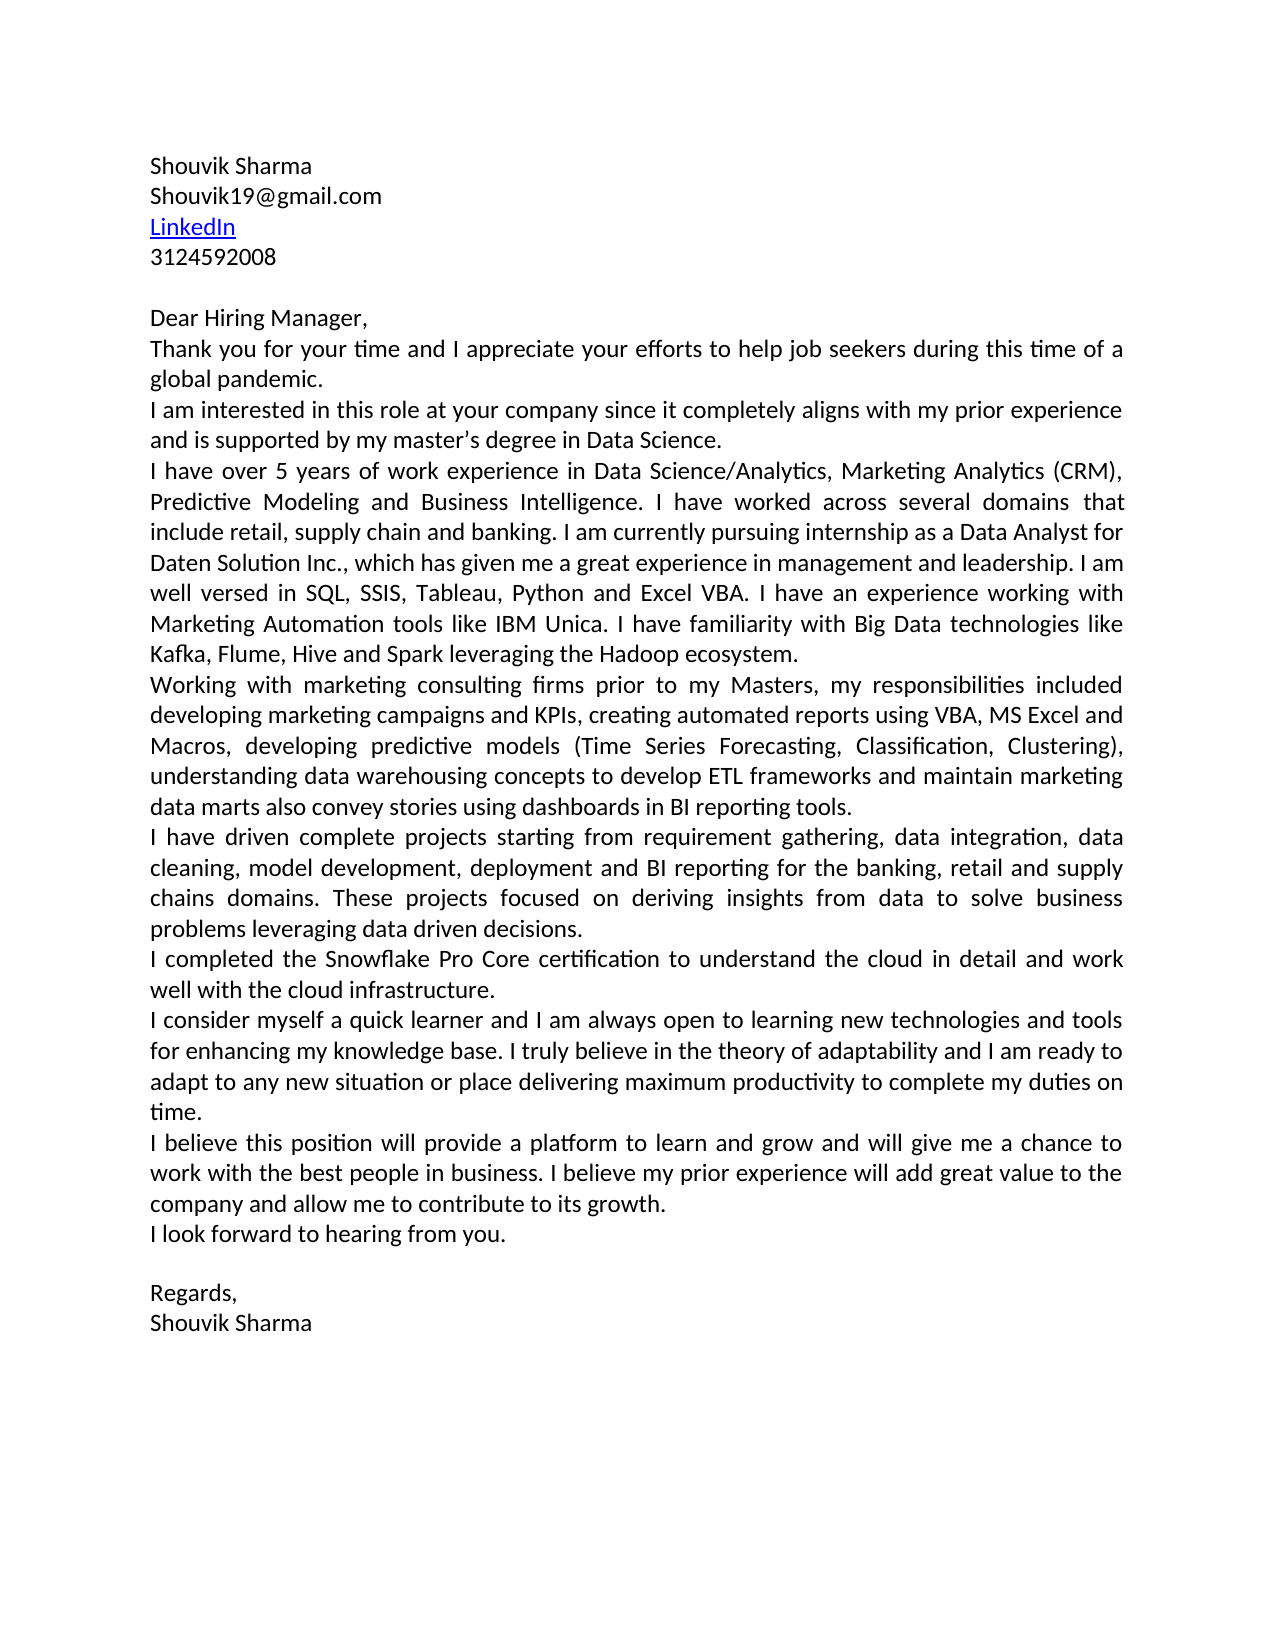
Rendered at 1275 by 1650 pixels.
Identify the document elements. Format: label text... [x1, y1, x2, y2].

text Thank you for your time and I appreciate your efforts to help job seekers during this time of a global pandemic. [150, 333, 1125, 394]
text Dear Hiring Manager, [150, 303, 1125, 333]
text LinkedIn [150, 211, 1125, 242]
text 3124592008 [150, 242, 1125, 272]
text I have driven complete projects starting from requirement gathering, data integration, data cleaning, model development, deployment and BI reporting for the banking, retail and supply chains domains. These projects focused on deriving insights from data to solve business problems leveraging data driven decisions. [150, 821, 1125, 943]
text Shouvik19@gmail.com [150, 181, 1125, 211]
text Shouvik Sharma [150, 150, 1125, 181]
text I am interested in this role at your company since it completely aligns with my prior experience and is supported by my master’s degree in Data Science. [150, 394, 1125, 455]
text I look forward to hearing from you. [150, 1218, 1125, 1249]
text Shouvik Sharma [150, 1307, 1125, 1338]
text I believe this position will provide a platform to learn and grow and will give me a chance to work with the best people in business. I believe my prior experience will add great value to the company and allow me to contribute to its growth. [150, 1127, 1125, 1218]
text I have over 5 years of work experience in Data Science/Analytics, Marketing Analytics (CRM), Predictive Modeling and Business Intelligence. I have worked across several domains that include retail, supply chain and banking. I am currently pursuing internship as a Data Analyst for Daten Solution Inc., which has given me a great experience in management and leadership. I am well versed in SQL, SSIS, Tableau, Python and Excel VBA. I have an experience working with Marketing Automation tools like IBM Unica. I have familiarity with Big Data technologies like Kafka, Flume, Hive and Spark leveraging the Hadoop ecosystem. [150, 455, 1125, 669]
text Working with marketing consulting firms prior to my Masters, my responsibilities included developing marketing campaigns and KPIs, creating automated reports using VBA, MS Excel and Macros, developing predictive models (Time Series Forecasting, Classification, Clustering), understanding data warehousing concepts to develop ETL frameworks and maintain marketing data marts also convey stories using dashboards in BI reporting tools. [150, 669, 1125, 821]
text Regards, [150, 1277, 1125, 1307]
text I completed the Snowflake Pro Core certification to understand the cloud in detail and work well with the cloud infrastructure. [150, 943, 1125, 1004]
text I consider myself a quick learner and I am always open to learning new technologies and tools for enhancing my knowledge base. I truly believe in the theory of adaptability and I am ready to adapt to any new situation or place delivering maximum productivity to complete my duties on time. [150, 1004, 1125, 1127]
